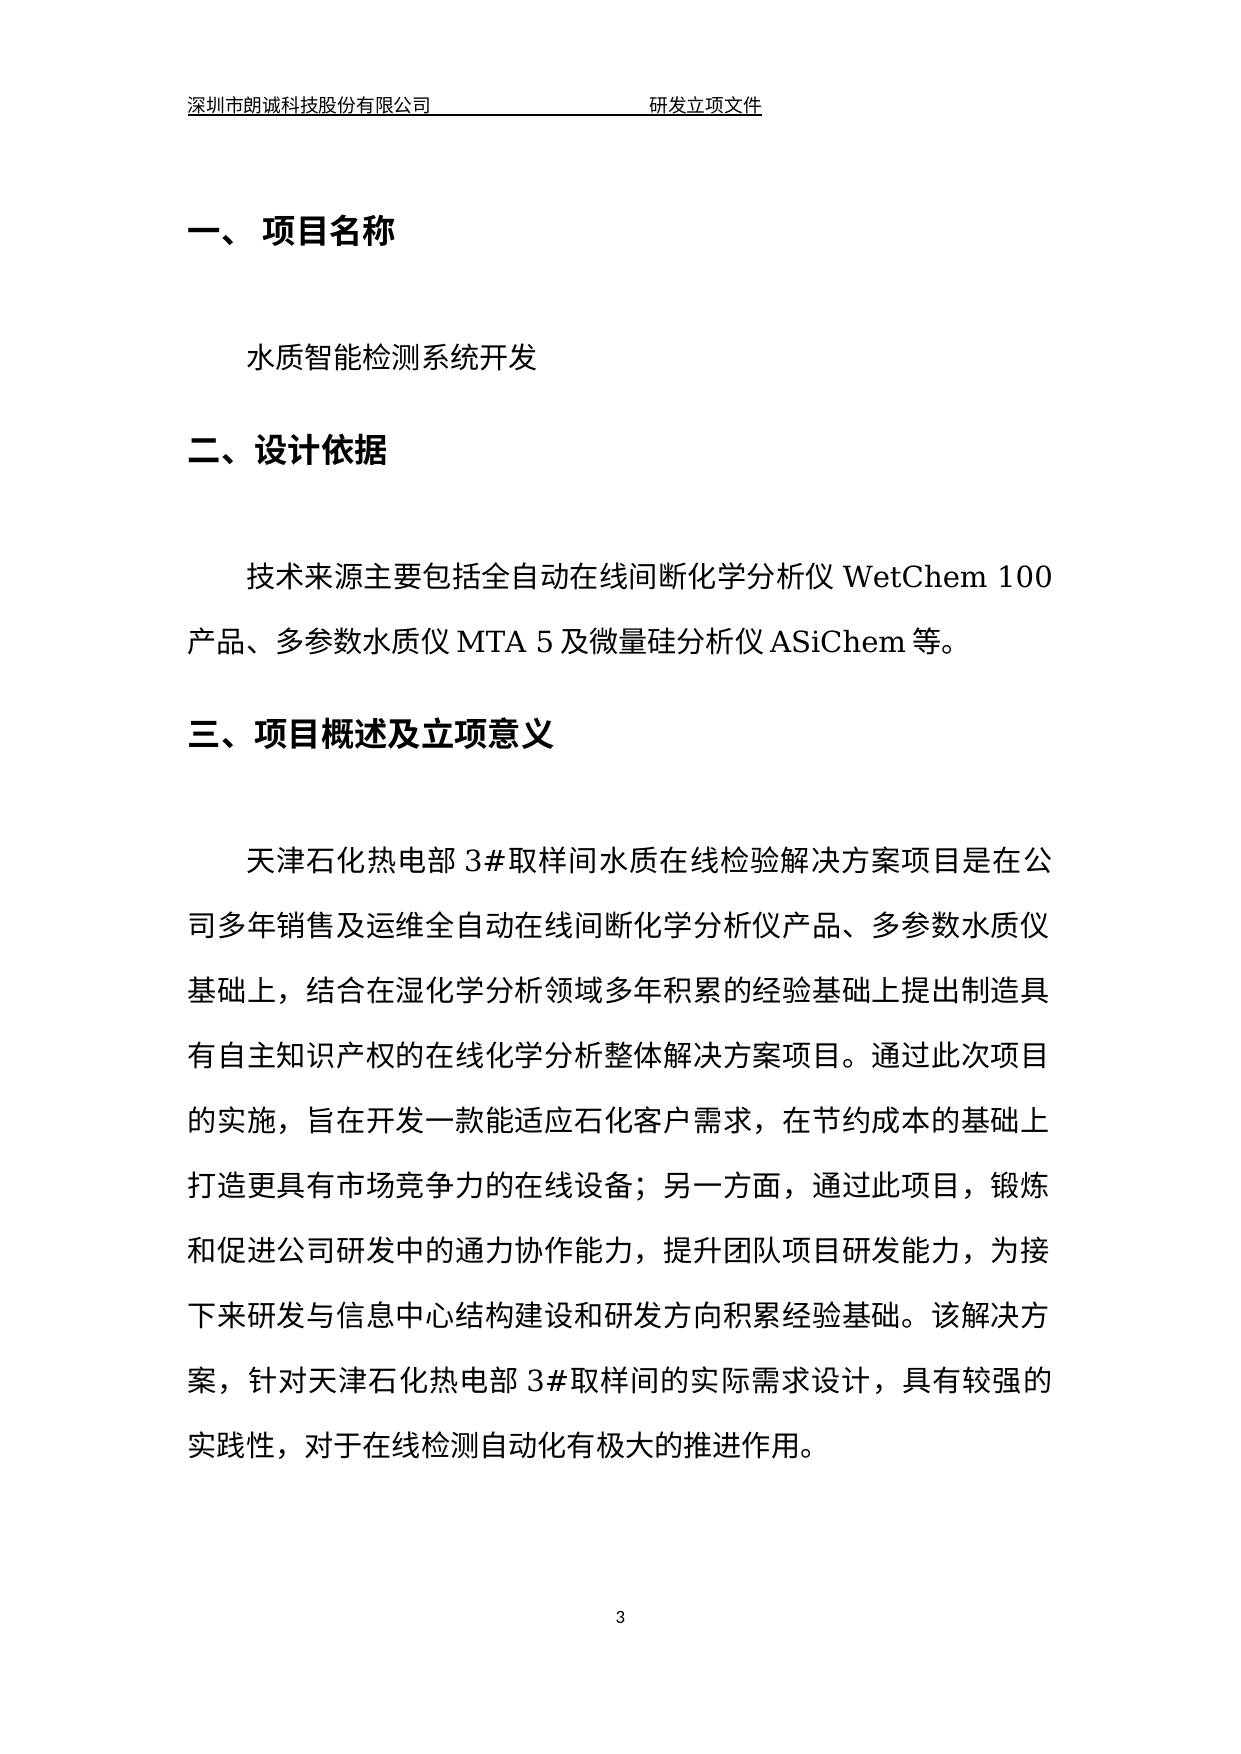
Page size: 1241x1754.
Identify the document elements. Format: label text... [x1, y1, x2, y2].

text 技术来源主要包括全自动在线间断化学分析仪WetChem 100产品、多参数水质仪MTA 5及微量硅分析仪ASiChem等。 [187, 543, 1053, 673]
subtitle 项目名称 [187, 197, 1053, 262]
subtitle 二、设计依据 [187, 416, 1053, 481]
text 天津石化热电部3#取样间水质在线检验解决方案项目是在公司多年销售及运维全自动在线间断化学分析仪产品、多参数水质仪基础上，结合在湿化学分析领域多年积累的经验基础上提出制造具有自主知识产权的在线化学分析整体解决方案项目。通过此次项目的实施，旨在开发一款能适应石化客户需求，在节约成本的基础上打造更具有市场竞争力的在线设备；另一方面，通过此项目，锻炼和促进公司研发中的通力协作能力，提升团队项目研发能力，为接下来研发与信息中心结构建设和研发方向积累经验基础。该解决方案，针对天津石化热电部3#取样间的实际需求设计，具有较强的实践性，对于在线检测自动化有极大的推进作用。 [187, 826, 1053, 1476]
subtitle 三、项目概述及立项意义 [187, 700, 1053, 765]
text 水质智能检测系统开发 [187, 324, 1053, 389]
